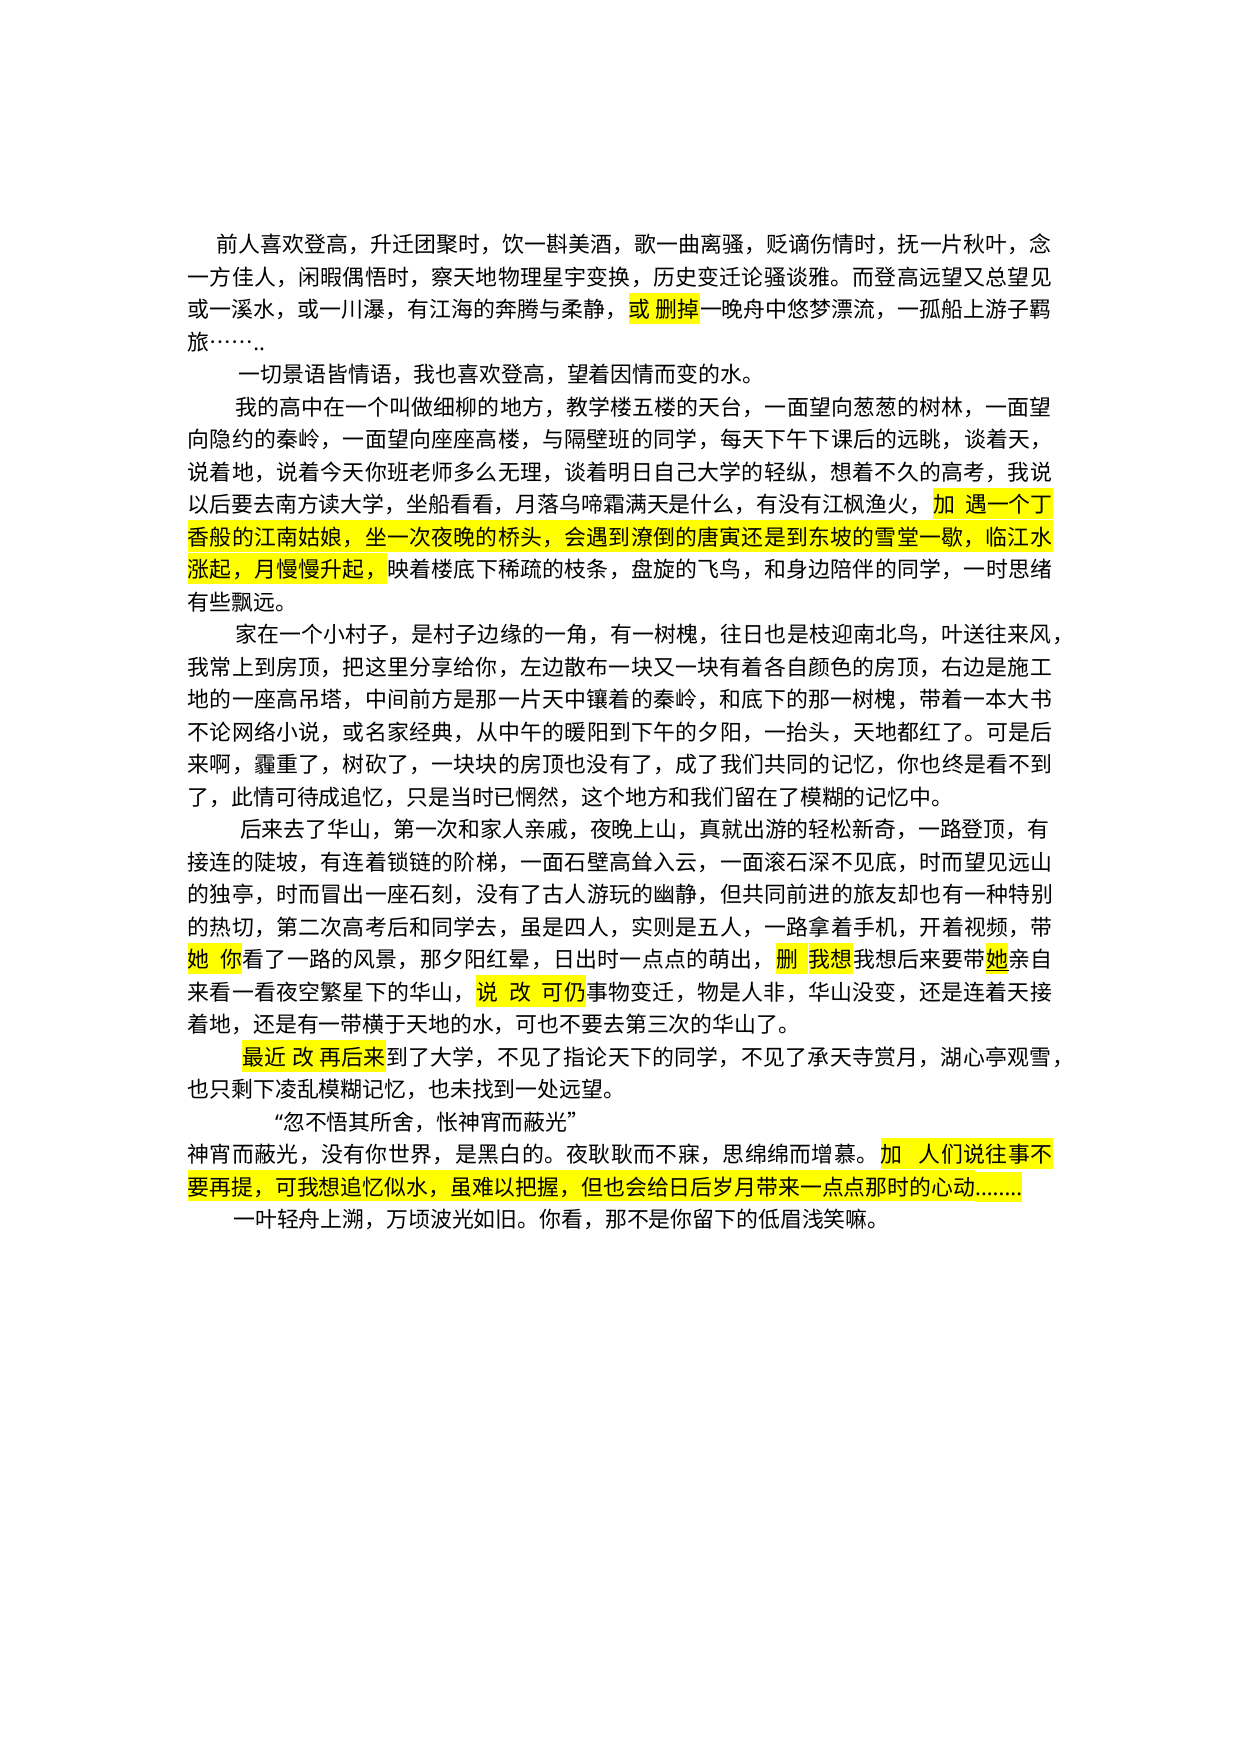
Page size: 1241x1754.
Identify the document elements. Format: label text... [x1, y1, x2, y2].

text 一叶轻舟上溯，万顷波光如旧。你看，那不是你留下的低眉浅笑嘛。 [187, 1202, 1053, 1234]
text 一切景语皆情语，我也喜欢登高，望着因情而变的水。 [187, 357, 1053, 389]
text 神宵而蔽光，没有你世界，是黑白的。夜耿耿而不寐，思绵绵而增慕。加 人们说往事不要再提，可我想追忆似水，虽难以把握，但也会给日后岁月带来一点点那时的心动........ [187, 1137, 1053, 1202]
text 家在一个小村子，是村子边缘的一角，有一树槐，往日也是枝迎南北鸟，叶送往来风，我常上到房顶，把这里分享给你，左边散布一块又一块有着各自颜色的房顶，右边是施工地的一座高吊塔，中间前方是那一片天中镶着的秦岭，和底下的那一树槐，带着一本大书，不论网络小说，或名家经典，从中午的暖阳到下午的夕阳，一抬头，天地都红了。可是后来啊，霾重了，树砍了，一块块的房顶也没有了，成了我们共同的记忆，你也终是看不到了，此情可待成追忆，只是当时已惘然，这个地方和我们留在了模糊的记忆中。 [187, 617, 1053, 812]
text 后来去了华山，第一次和家人亲戚，夜晚上山，真就出游的轻松新奇，一路登顶，有接连的陡坡，有连着锁链的阶梯，一面石壁高耸入云，一面滚石深不见底，时而望见远山的独亭，时而冒出一座石刻，没有了古人游玩的幽静，但共同前进的旅友却也有一种特别的热切，第二次高考后和同学去，虽是四人，实则是五人，一路拿着手机，开着视频，带她 你看了一路的风景，那夕阳红晕，日出时一点点的萌出，删 我想我想后来要带她亲自来看一看夜空繁星下的华山，说 改 可仍事物变迁，物是人非，华山没变，还是连着天接着地，还是有一带横于天地的水，可也不要去第三次的华山了。 [187, 812, 1053, 1039]
text “忽不悟其所舍，怅神宵而蔽光” [187, 1104, 1053, 1137]
text 我的高中在一个叫做细柳的地方，教学楼五楼的天台，一面望向葱葱的树林，一面望向隐约的秦岭，一面望向座座高楼，与隔壁班的同学，每天下午下课后的远眺，谈着天，说着地，说着今天你班老师多么无理，谈着明日自己大学的轻纵，想着不久的高考，我说，以后要去南方读大学，坐船看看，月落乌啼霜满天是什么，有没有江枫渔火，加 遇一个丁香般的江南姑娘，坐一次夜晚的桥头，会遇到潦倒的唐寅还是到东坡的雪堂一歇，临江水涨起，月慢慢升起，映着楼底下稀疏的枝条，盘旋的飞鸟，和身边陪伴的同学，一时思绪有些飘远。 [187, 389, 1053, 617]
text 前人喜欢登高，升迁团聚时，饮一斟美酒，歌一曲离骚，贬谪伤情时，抚一片秋叶，念一方佳人，闲暇偶悟时，察天地物理星宇变换，历史变迁论骚谈雅。而登高远望又总望见或一溪水，或一川瀑，有江海的奔腾与柔静，或 删掉一晚舟中悠梦漂流，一孤船上游子羁旅…….. [187, 227, 1053, 357]
text 最近 改 再后来到了大学，不见了指论天下的同学，不见了承天寺赏月，湖心亭观雪，也只剩下凌乱模糊记忆，也未找到一处远望。 [187, 1039, 1053, 1104]
